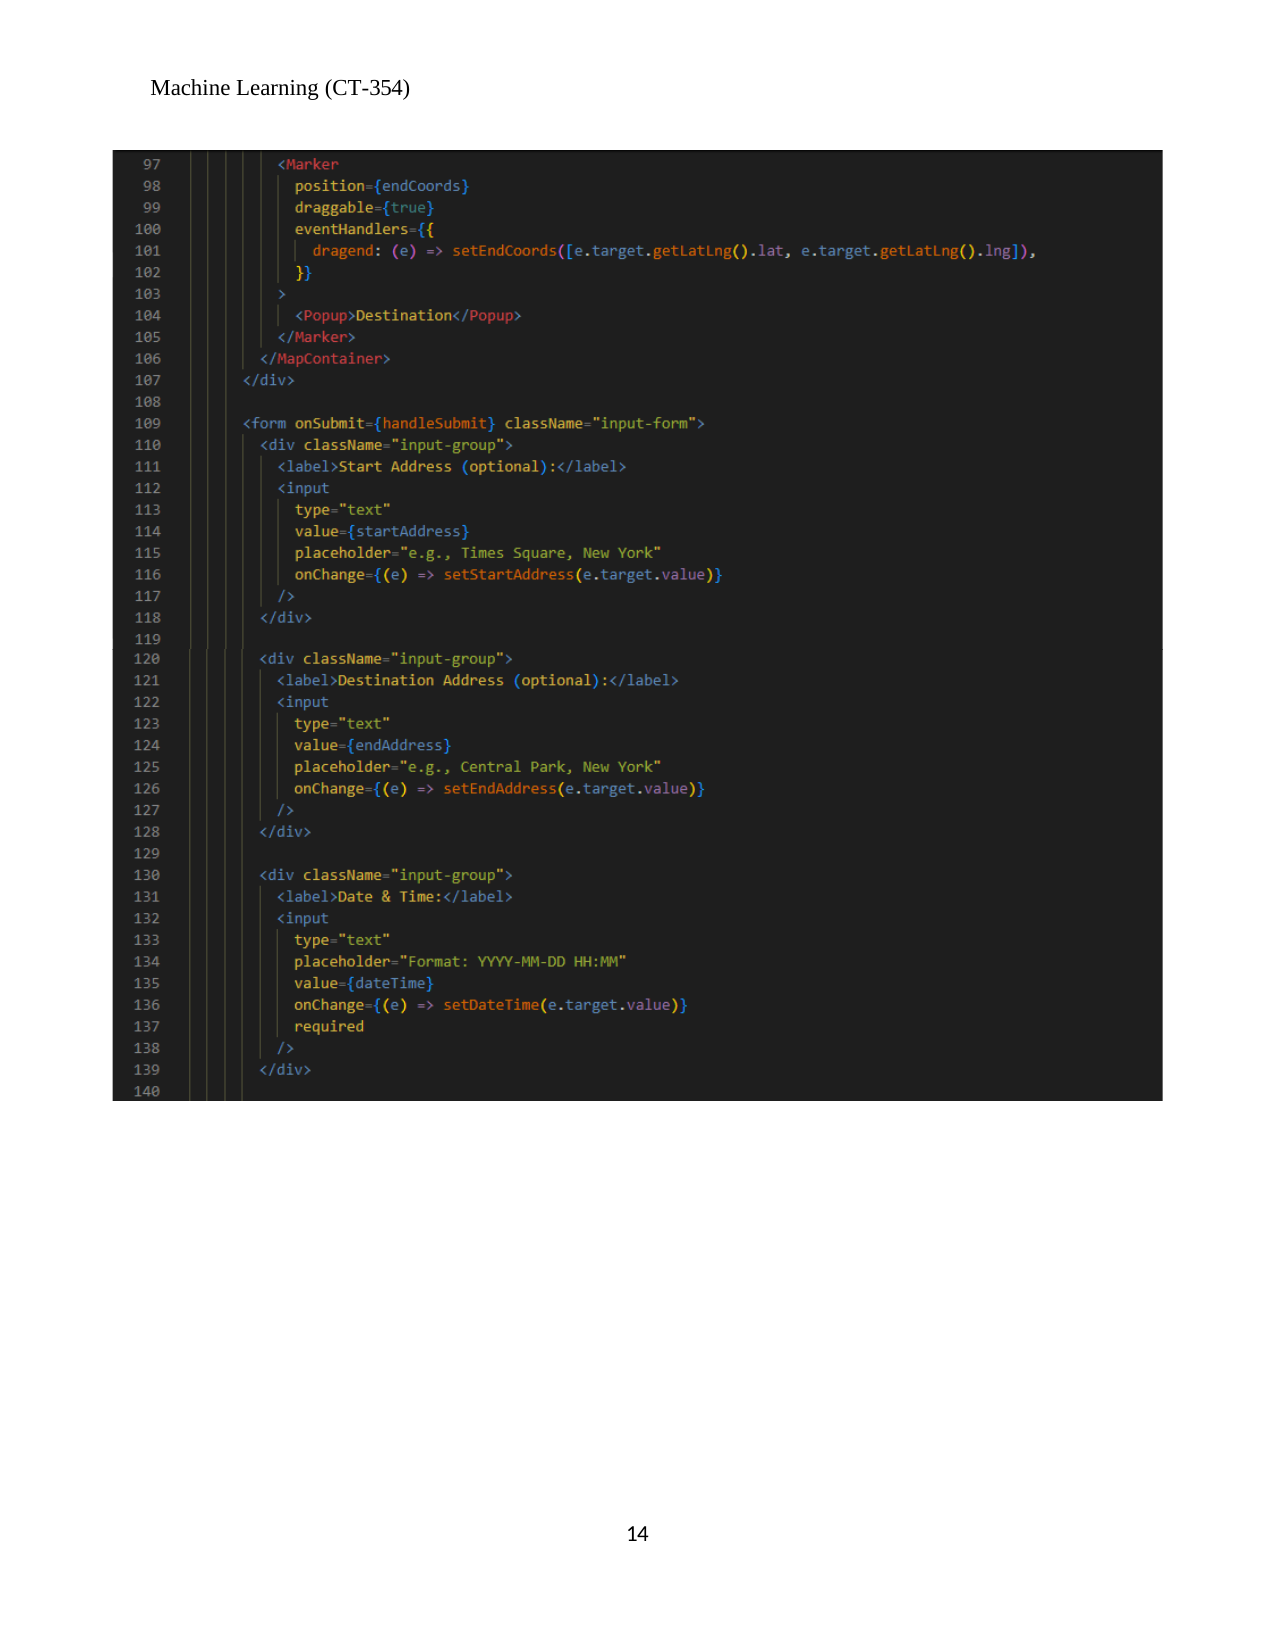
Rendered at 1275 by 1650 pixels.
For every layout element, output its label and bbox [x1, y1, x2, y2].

picture [112, 150, 1163, 1101]
